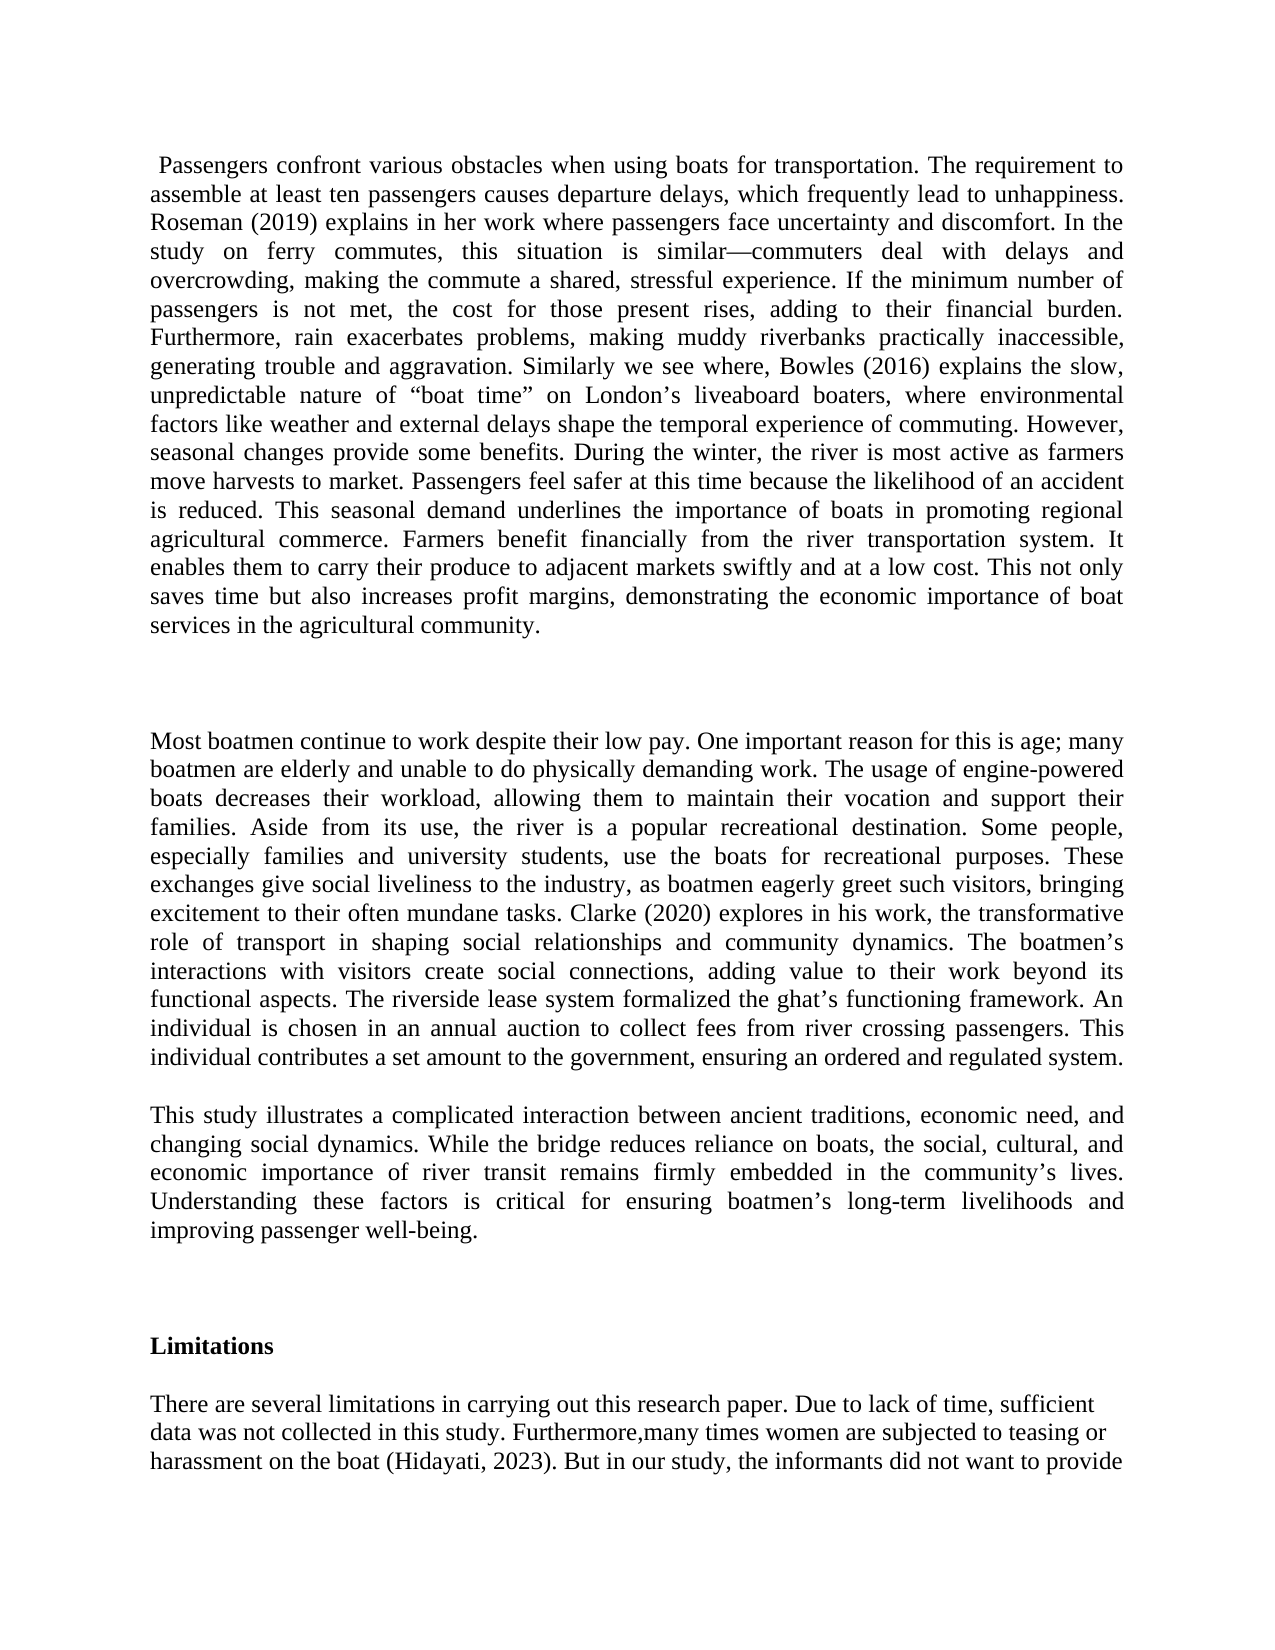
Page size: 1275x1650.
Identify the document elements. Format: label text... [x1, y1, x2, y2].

text Limitations [150, 1331, 1125, 1359]
text This study illustrates a complicated interaction between ancient traditions, economic need, and changing social dynamics. While the bridge reduces reliance on boats, the social, cultural, and economic importance of river transit remains firmly embedded in the community’s lives. Understanding these factors is critical for ensuring boatmen’s long-term livelihoods and improving passenger well-being. [150, 1100, 1125, 1244]
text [150, 1389, 1125, 1475]
text Most boatmen continue to work despite their low pay. One important reason for this is age; many boatmen are elderly and unable to do physically demanding work. The usage of engine-powered boats decreases their workload, allowing them to maintain their vocation and support their families. Aside from its use, the river is a popular recreational destination. Some people, especially families and university students, use the boats for recreational purposes. These exchanges give social liveliness to the industry, as boatmen eagerly greet such visitors, bringing excitement to their often mundane tasks. Clarke (2020) explores in his work, the transformative role of transport in shaping social relationships and community dynamics. The boatmen’s interactions with visitors create social connections, adding value to their work beyond its functional aspects. The riverside lease system formalized the ghat’s functioning framework. An individual is chosen in an annual auction to collect fees from river crossing passengers. This individual contributes a set amount to the government, ensuring an ordered and regulated system. [150, 726, 1125, 1071]
text Passengers confront various obstacles when using boats for transportation. The requirement to assemble at least ten passengers causes departure delays, which frequently lead to unhappiness. Roseman (2019) explains in her work where passengers face uncertainty and discomfort. In the study on ferry commutes, this situation is similar—commuters deal with delays and overcrowding, making the commute a shared, stressful experience. If the minimum number of passengers is not met, the cost for those present rises, adding to their financial burden. Furthermore, rain exacerbates problems, making muddy riverbanks practically inaccessible, generating trouble and aggravation. Similarly we see where, Bowles (2016) explains the slow, unpredictable nature of “boat time” on London’s liveaboard boaters, where environmental factors like weather and external delays shape the temporal experience of commuting. However, seasonal changes provide some benefits. During the winter, the river is most active as farmers move harvests to market. Passengers feel safer at this time because the likelihood of an accident is reduced. This seasonal demand underlines the importance of boats in promoting regional agricultural commerce. Farmers benefit financially from the river transportation system. It enables them to carry their produce to adjacent markets swiftly and at a low cost. This not only saves time but also increases profit margins, demonstrating the economic importance of boat services in the agricultural community. [150, 150, 1125, 639]
